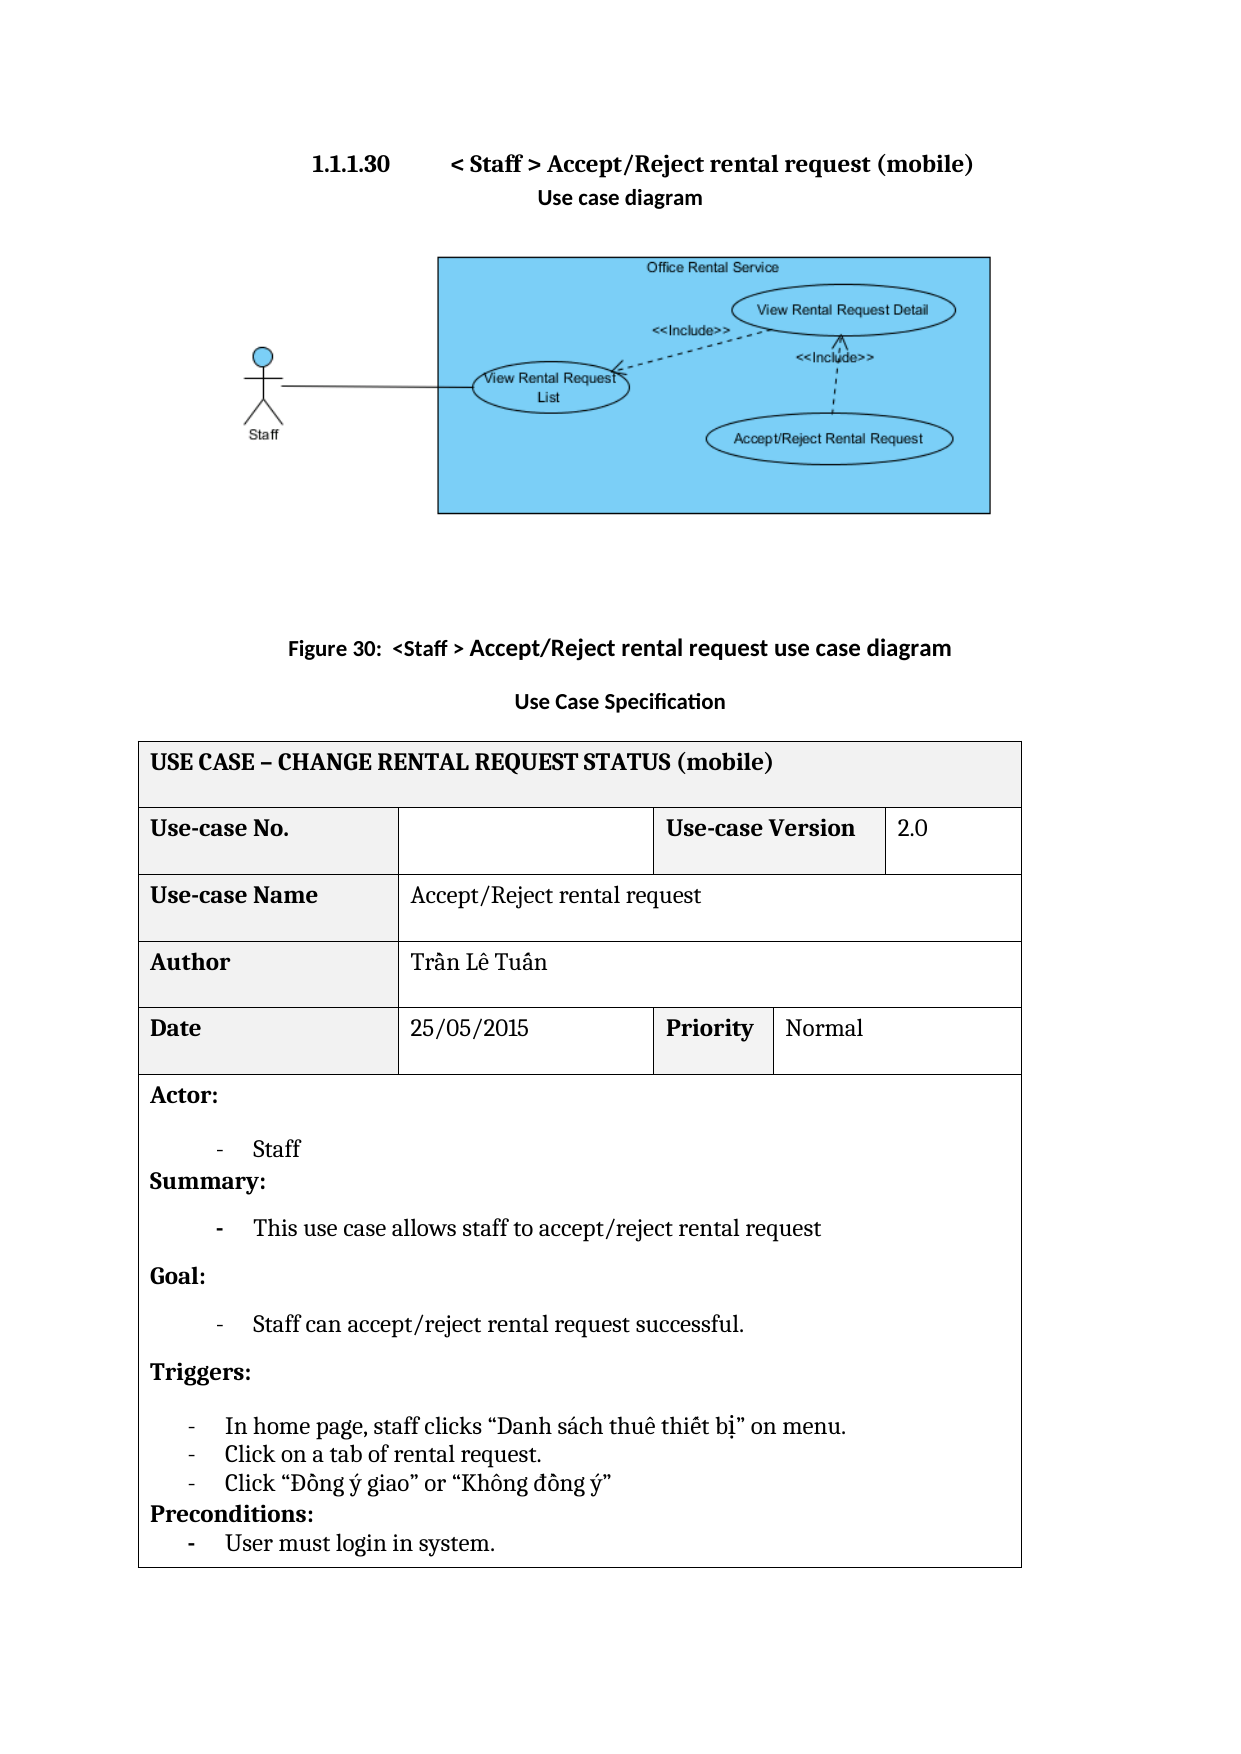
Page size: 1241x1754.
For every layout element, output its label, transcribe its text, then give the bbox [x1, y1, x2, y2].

table_cell [399, 808, 653, 874]
picture [150, 236, 1091, 607]
table_cell Use-case Name [139, 875, 398, 941]
table_cell 25/05/2015 [399, 1008, 653, 1074]
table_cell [139, 1075, 1021, 1567]
table_cell Accept/Reject rental request [399, 875, 1021, 941]
table_cell Normal [774, 1008, 1021, 1074]
text Use Case Specification [150, 687, 1090, 716]
table_cell Author [139, 942, 398, 1007]
table_cell Use-case Version [654, 808, 885, 874]
table_cell 2.0 [886, 808, 1021, 874]
table_cell Trần Lê Tuấn [399, 942, 1021, 1007]
table_cell Priority [654, 1008, 773, 1074]
table_cell Use-case No. [139, 808, 398, 874]
subtitle < Staff > Accept/Reject rental request (mobile) [312, 150, 1090, 179]
table_cell Date [139, 1008, 398, 1074]
table_header USE CASE – CHANGE RENTAL REQUEST STATUS (mobile) [139, 742, 1021, 807]
text Use case diagram [150, 183, 1090, 211]
